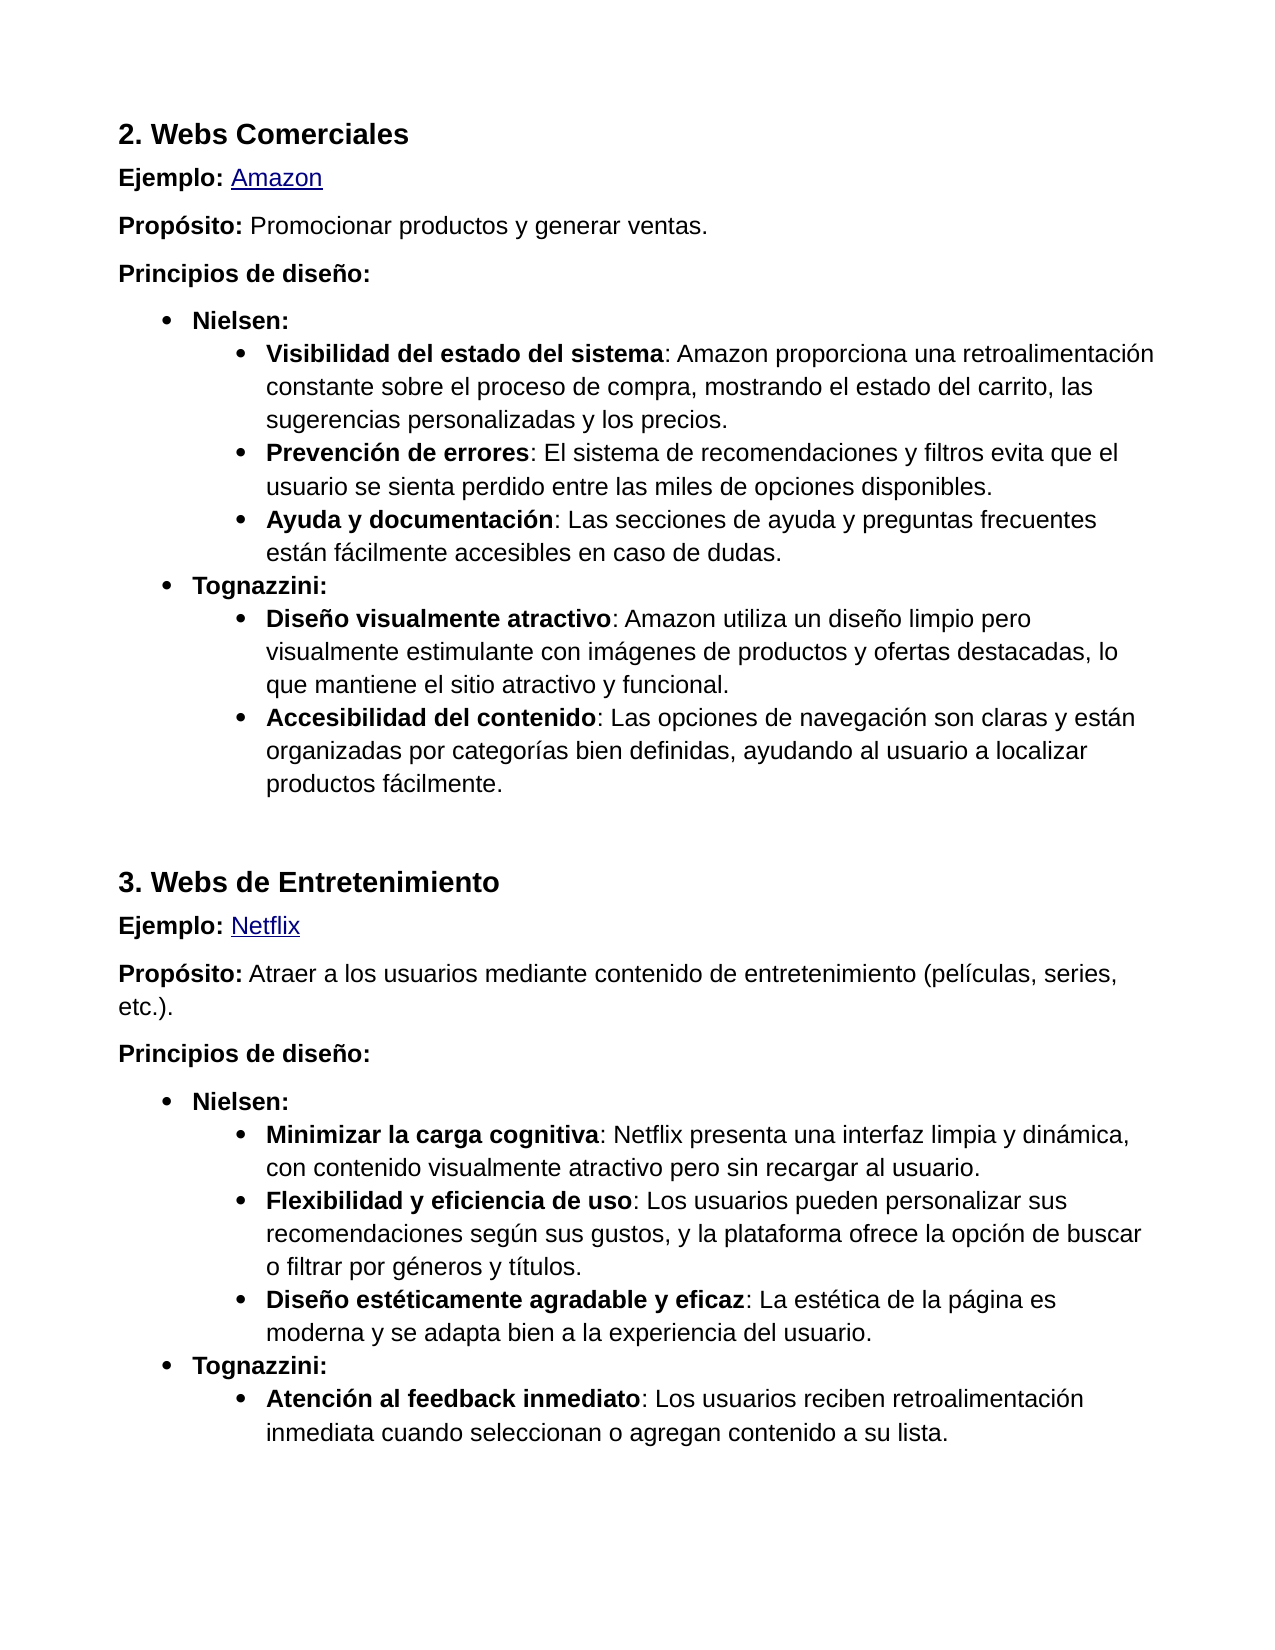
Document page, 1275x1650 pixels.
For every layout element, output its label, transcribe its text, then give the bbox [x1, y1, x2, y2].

text Propósito: Atraer a los usuarios mediante contenido de entretenimiento (películas, series, etc.). [118, 958, 1157, 1020]
list Atención al feedback inmediato: Los usuarios reciben retroalimentación inmediata cuando seleccionan o agregan contenido a su lista. [236, 1384, 1157, 1446]
list Prevención de errores: El sistema de recomendaciones y filtros evita que el usuario se sienta perdido entre las miles de opciones disponibles. [236, 438, 1157, 500]
subtitle 2. Webs Comerciales [118, 117, 1157, 151]
list Flexibilidad y eficiencia de uso: Los usuarios pueden personalizar sus recomendaciones según sus gustos, y la plataforma ofrece la opción de buscar o filtrar por géneros y títulos. [236, 1186, 1157, 1281]
list Nielsen: [162, 1087, 1157, 1116]
list Diseño estéticamente agradable y eficaz: La estética de la página es moderna y se adapta bien a la experiencia del usuario. [236, 1285, 1157, 1347]
text Ejemplo: Netflix [118, 911, 1157, 940]
text Principios de diseño: [118, 258, 1157, 287]
list Ayuda y documentación: Las secciones de ayuda y preguntas frecuentes están fácilmente accesibles en caso de dudas. [236, 504, 1157, 566]
list Tognazzini: [162, 1351, 1157, 1380]
text Ejemplo: Amazon [118, 163, 1157, 192]
list Nielsen: [162, 306, 1157, 335]
list Accesibilidad del contenido: Las opciones de navegación son claras y están organizadas por categorías bien definidas, ayudando al usuario a localizar productos fácilmente. [236, 703, 1157, 798]
list Tognazzini: [162, 571, 1157, 599]
list Visibilidad del estado del sistema: Amazon proporciona una retroalimentación constante sobre el proceso de compra, mostrando el estado del carrito, las sugerencias personalizadas y los precios. [236, 339, 1157, 434]
list Diseño visualmente atractivo: Amazon utiliza un diseño limpio pero visualmente estimulante con imágenes de productos y ofertas destacadas, lo que mantiene el sitio atractivo y funcional. [236, 604, 1157, 699]
text Principios de diseño: [118, 1039, 1157, 1068]
subtitle 3. Webs de Entretenimiento [118, 865, 1157, 898]
text Propósito: Promocionar productos y generar ventas. [118, 211, 1157, 240]
list Minimizar la carga cognitiva: Netflix presenta una interfaz limpia y dinámica, con contenido visualmente atractivo pero sin recargar al usuario. [236, 1120, 1157, 1182]
